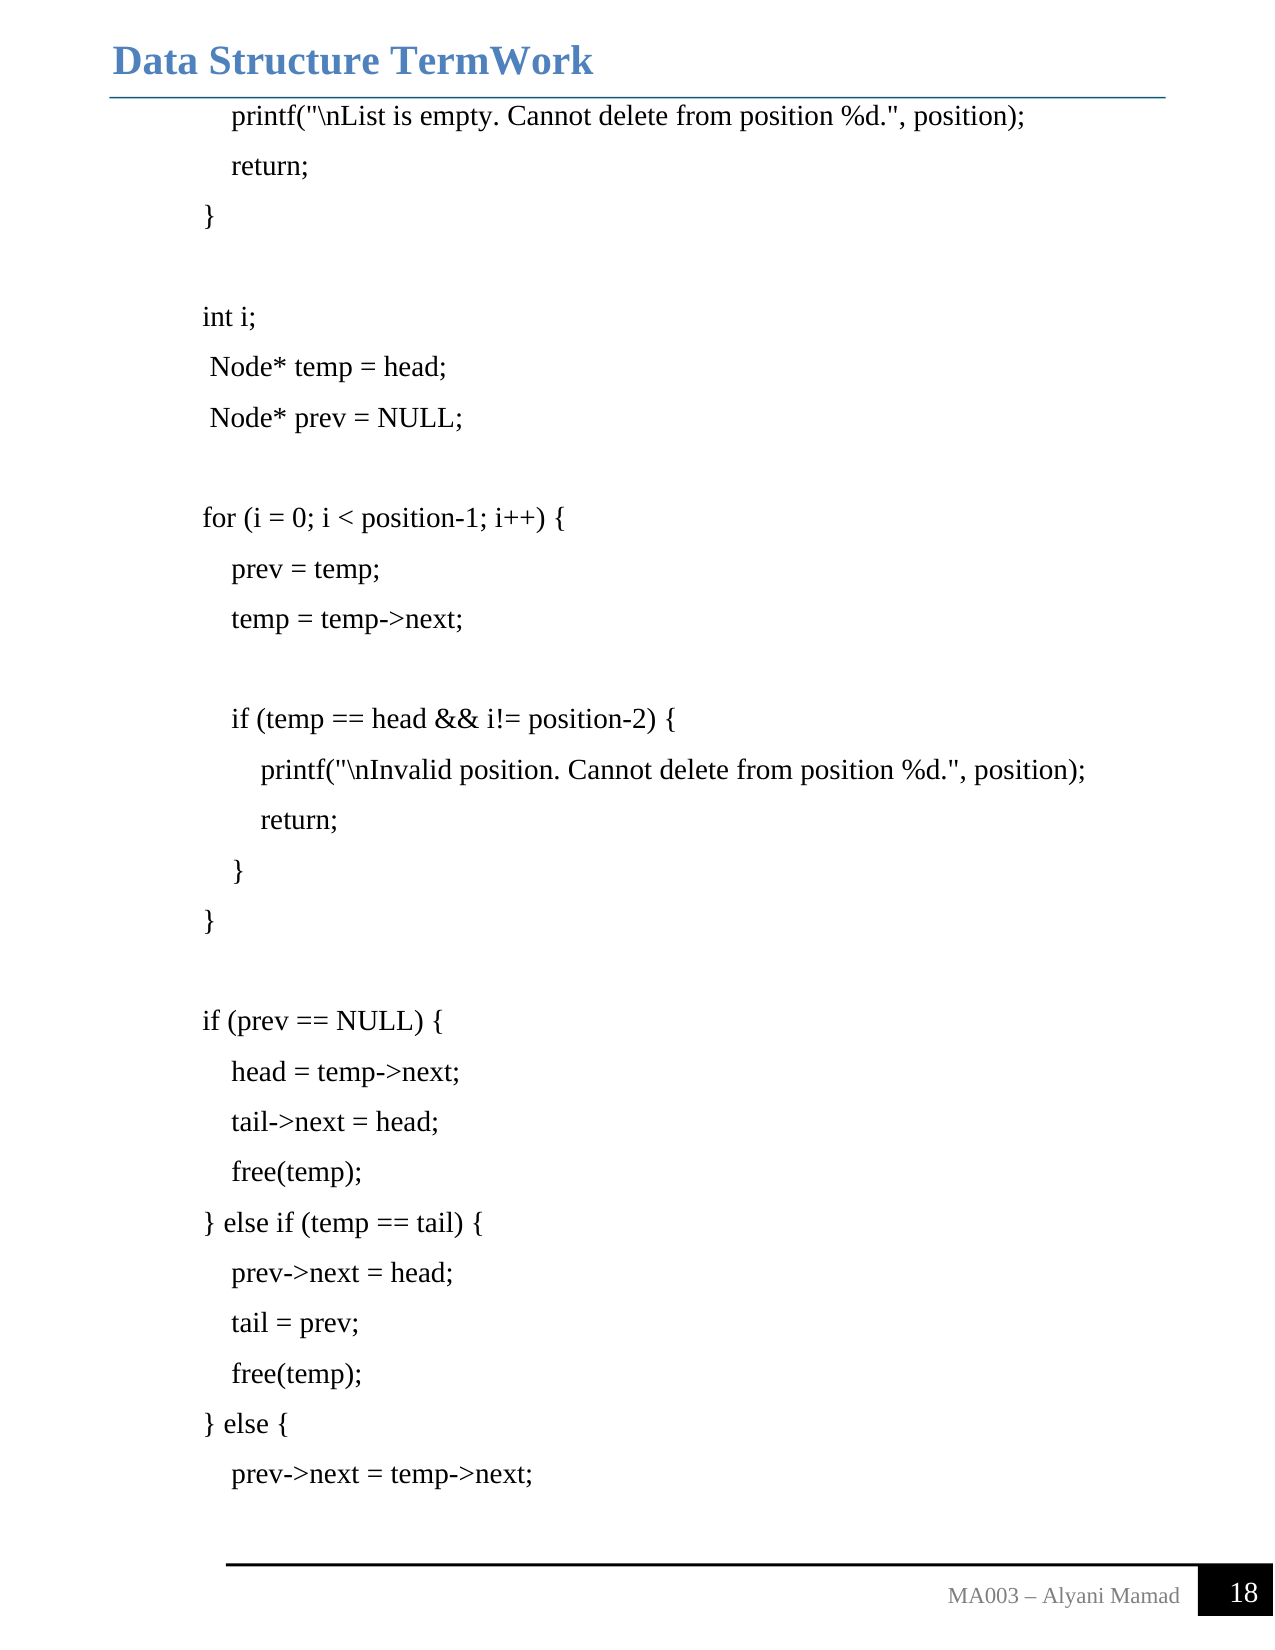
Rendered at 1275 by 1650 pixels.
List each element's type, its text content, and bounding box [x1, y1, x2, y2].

text prev->next = temp->next; [173, 1456, 1198, 1490]
text for (i = 0; i < position-1; i++) { [173, 500, 1198, 534]
text prev->next = head; [173, 1255, 1198, 1289]
text tail = prev; [173, 1305, 1198, 1339]
text if (temp == head && i!= position-2) { [173, 702, 1198, 735]
text tail->next = head; [173, 1104, 1198, 1138]
text } else { [173, 1406, 1198, 1439]
text } else if (temp == tail) { [173, 1205, 1198, 1238]
text Node* temp = head; [173, 349, 1198, 383]
text temp = temp->next; [173, 601, 1198, 634]
text return; [173, 802, 1198, 836]
text printf("\nList is empty. Cannot delete from position %d.", position); [173, 98, 1198, 131]
text Node* prev = NULL; [173, 400, 1198, 433]
text } [173, 853, 1198, 886]
text if (prev == NULL) { [173, 1003, 1198, 1037]
text head = temp->next; [173, 1054, 1198, 1087]
text prev = temp; [173, 551, 1198, 584]
text free(temp); [173, 1356, 1198, 1389]
text return; [173, 148, 1198, 182]
text } [173, 903, 1198, 936]
text } [173, 198, 1198, 232]
text printf("\nInvalid position. Cannot delete from position %d.", position); [173, 752, 1198, 786]
text int i; [173, 299, 1198, 333]
text free(temp); [173, 1154, 1198, 1188]
